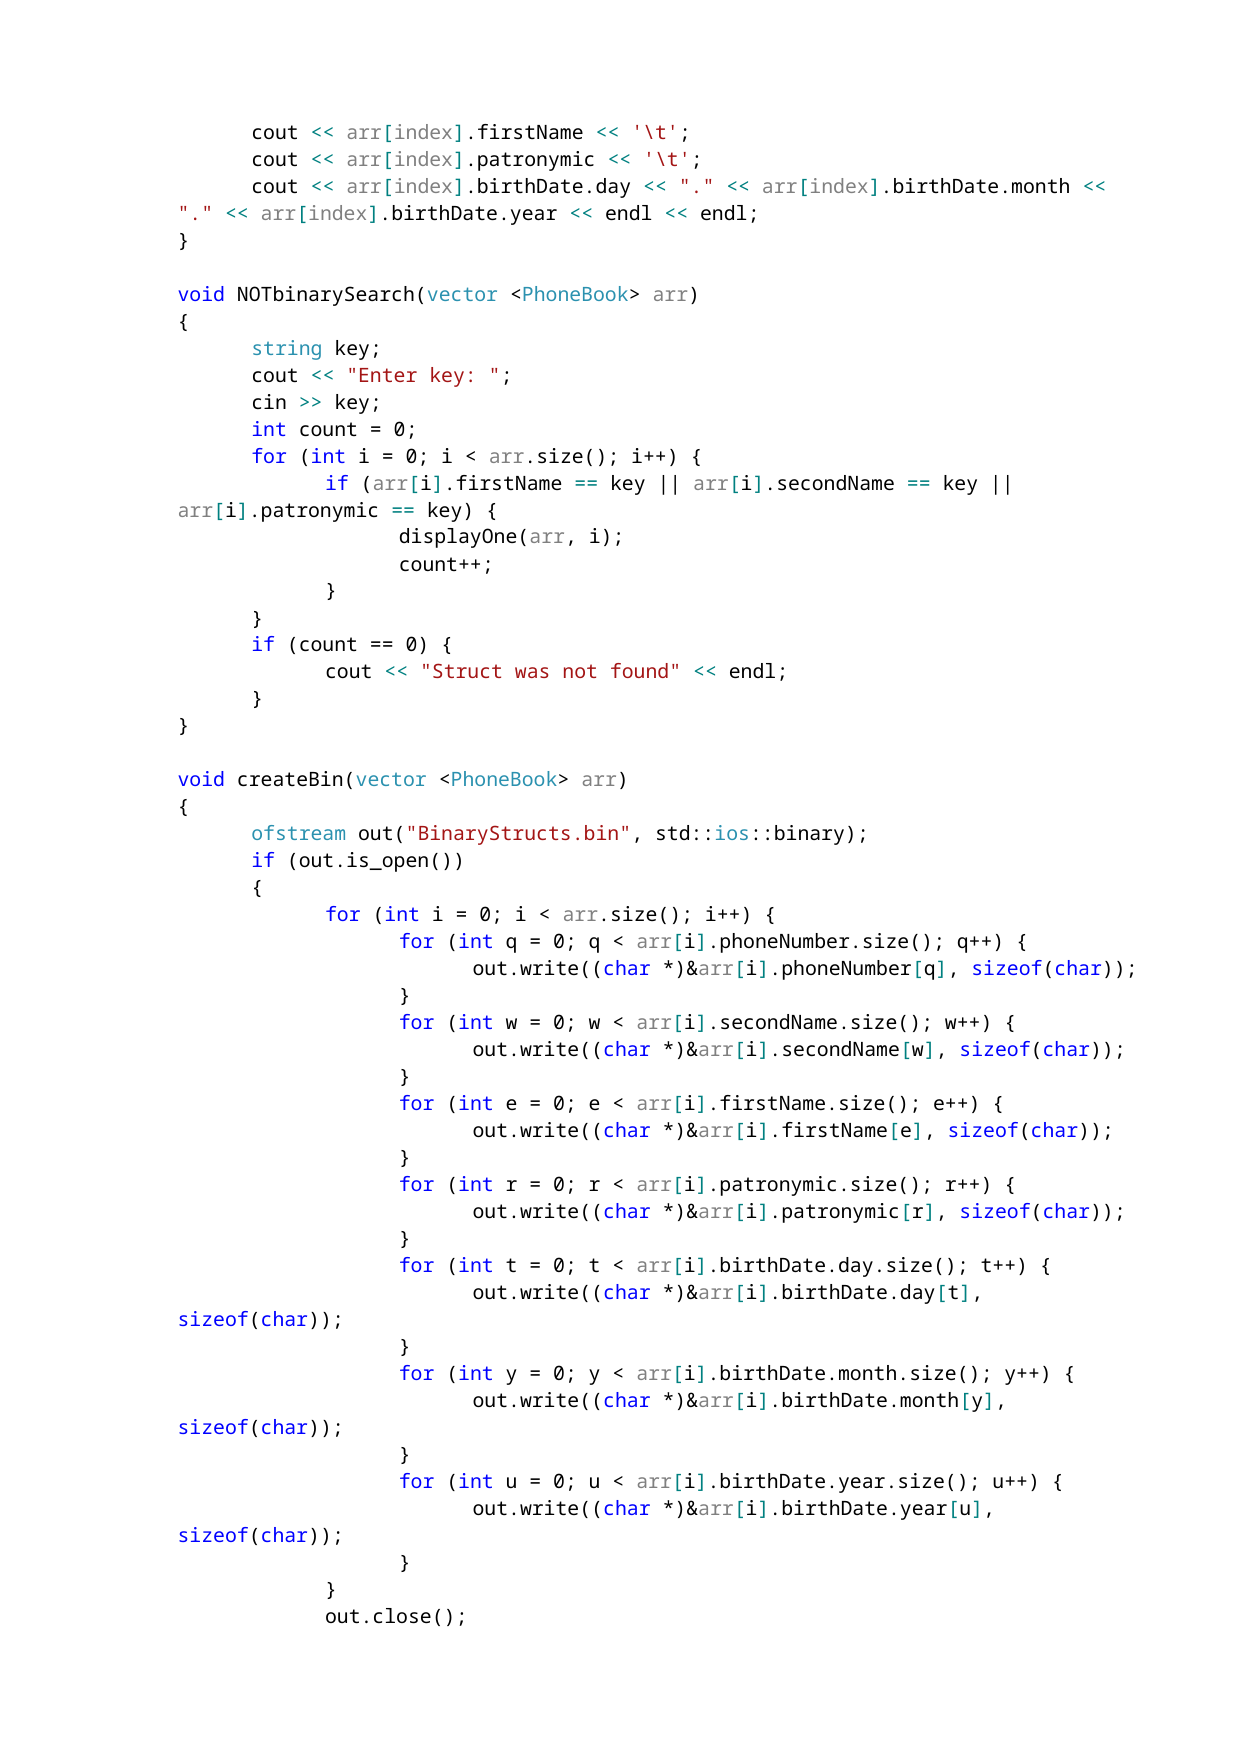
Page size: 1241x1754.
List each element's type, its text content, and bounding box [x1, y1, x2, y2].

text for (int u = 0; u < arr[i].birthDate.year.size(); u++) { [177, 1467, 1152, 1494]
text cout << "Enter key: "; [177, 361, 1152, 388]
text void createBin(vector <PhoneBook> arr) [177, 766, 1152, 793]
text out.write((char *)&arr[i].birthDate.year[u], sizeof(char)); [177, 1494, 1152, 1548]
text } [177, 1143, 1152, 1170]
text cout << arr[index].birthDate.day << "." << arr[index].birthDate.month << "." << arr[index].birthDate.year << endl << endl; [177, 172, 1152, 226]
text } [177, 1440, 1152, 1467]
text string key; [177, 334, 1152, 361]
text for (int w = 0; w < arr[i].secondName.size(); w++) { [177, 1008, 1152, 1035]
text } [177, 1332, 1152, 1359]
text for (int i = 0; i < arr.size(); i++) { [177, 901, 1152, 927]
text cout << arr[index].patronymic << '\t'; [177, 145, 1152, 172]
text for (int q = 0; q < arr[i].phoneNumber.size(); q++) { [177, 927, 1152, 954]
text out.close(); [177, 1602, 1152, 1629]
text } [177, 226, 1152, 253]
text out.write((char *)&arr[i].firstName[e], sizeof(char)); [177, 1116, 1152, 1143]
text for (int i = 0; i < arr.size(); i++) { [177, 442, 1152, 469]
text ofstream out("BinaryStructs.bin", std::ios::binary); [177, 819, 1152, 847]
text for (int e = 0; e < arr[i].firstName.size(); e++) { [177, 1089, 1152, 1116]
text cin >> key; [177, 388, 1152, 415]
text } [177, 604, 1152, 631]
text } [177, 712, 1152, 739]
text out.write((char *)&arr[i].patronymic[r], sizeof(char)); [177, 1197, 1152, 1224]
text void NOTbinarySearch(vector <PhoneBook> arr) [177, 280, 1152, 307]
text } [177, 1062, 1152, 1089]
text cout << arr[index].firstName << '\t'; [177, 118, 1152, 145]
text } [177, 685, 1152, 712]
text } [177, 1548, 1152, 1575]
text out.write((char *)&arr[i].birthDate.month[y], sizeof(char)); [177, 1386, 1152, 1440]
text displayOne(arr, i); [177, 523, 1152, 550]
text if (arr[i].firstName == key || arr[i].secondName == key || arr[i].patronymic == key) { [177, 469, 1152, 523]
text int count = 0; [177, 415, 1152, 442]
text { [177, 307, 1152, 334]
text { [177, 873, 1152, 901]
text } [177, 1575, 1152, 1602]
text out.write((char *)&arr[i].phoneNumber[q], sizeof(char)); [177, 954, 1152, 981]
text if (count == 0) { [177, 631, 1152, 658]
text count++; [177, 550, 1152, 577]
text if (out.is_open()) [177, 847, 1152, 873]
text cout << "Struct was not found" << endl; [177, 658, 1152, 685]
text { [177, 793, 1152, 819]
text for (int y = 0; y < arr[i].birthDate.month.size(); y++) { [177, 1359, 1152, 1386]
text out.write((char *)&arr[i].birthDate.day[t], sizeof(char)); [177, 1278, 1152, 1332]
text } [177, 1224, 1152, 1251]
text } [177, 577, 1152, 604]
text for (int r = 0; r < arr[i].patronymic.size(); r++) { [177, 1170, 1152, 1197]
text } [177, 981, 1152, 1008]
text out.write((char *)&arr[i].secondName[w], sizeof(char)); [177, 1035, 1152, 1062]
text for (int t = 0; t < arr[i].birthDate.day.size(); t++) { [177, 1251, 1152, 1278]
